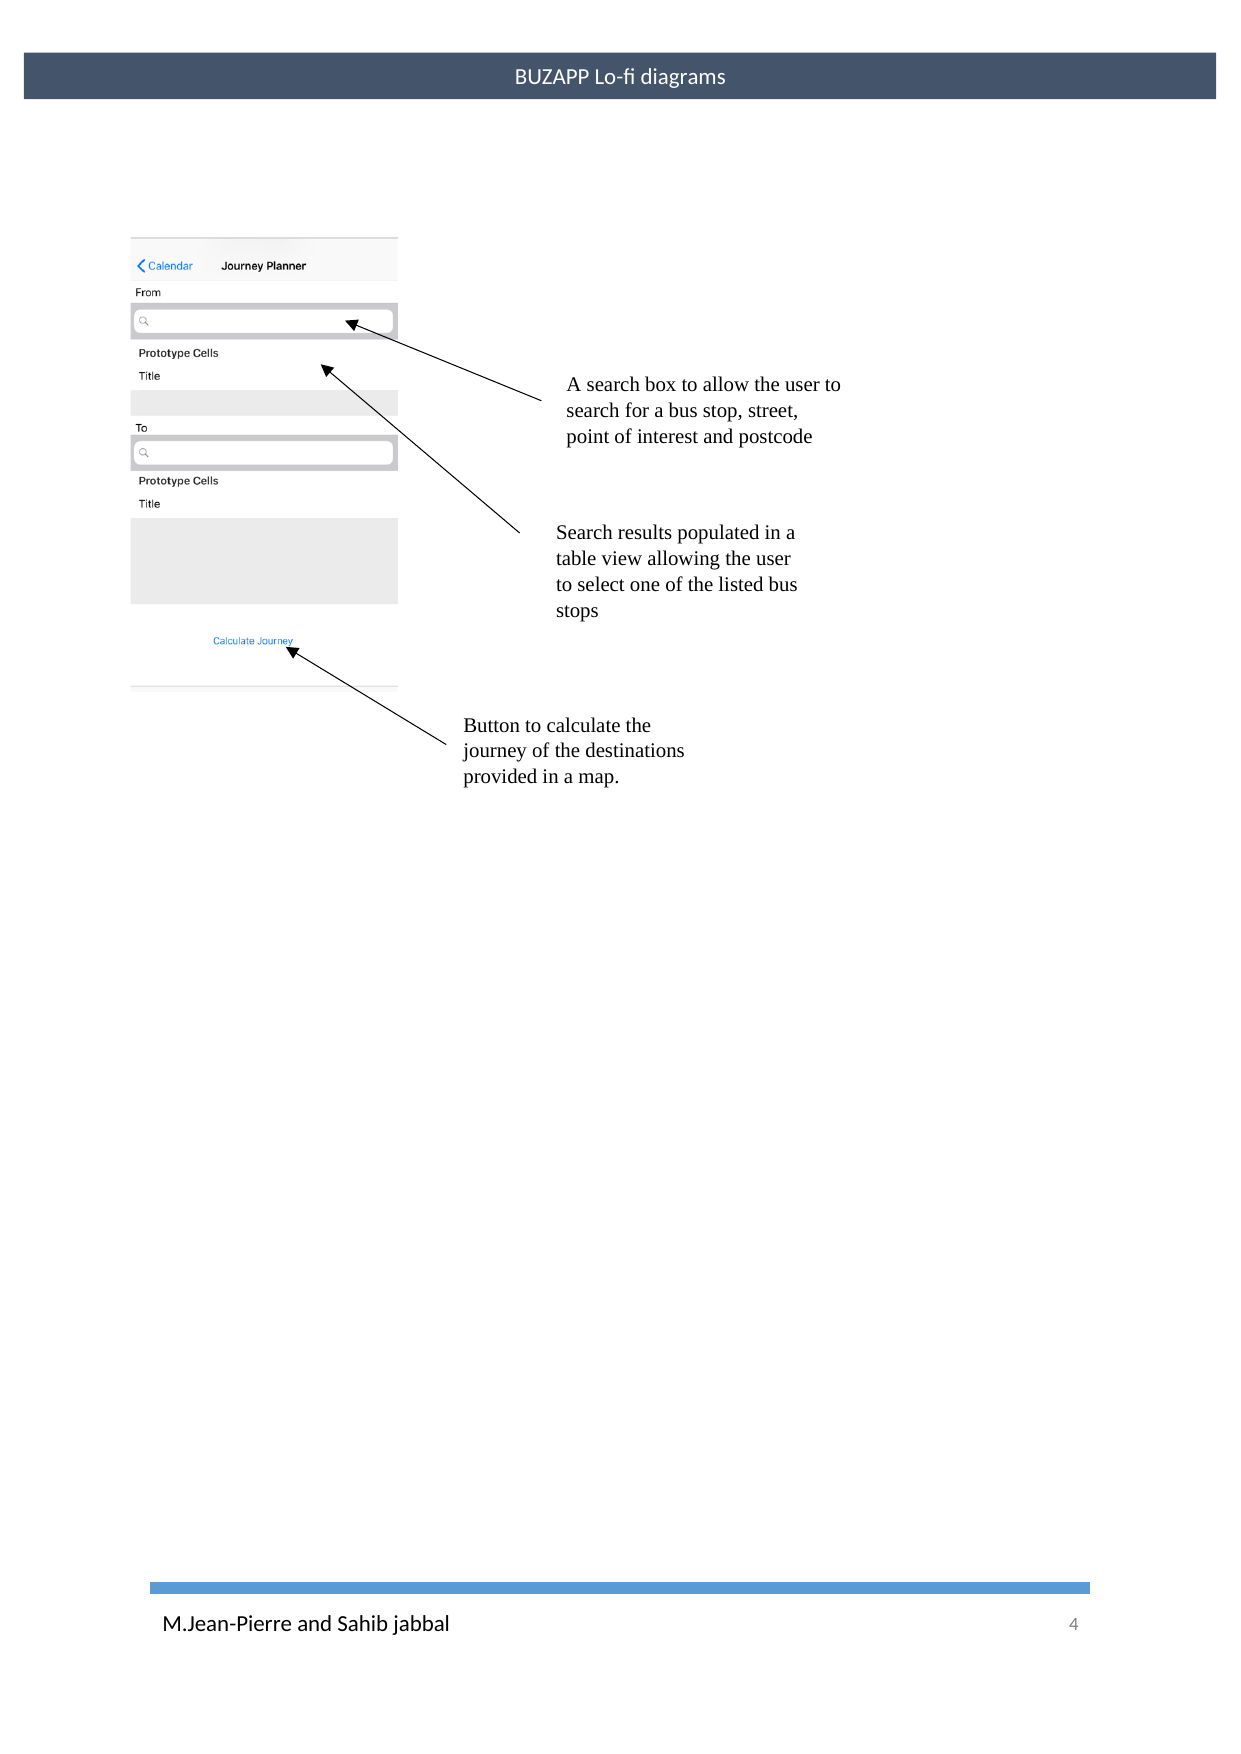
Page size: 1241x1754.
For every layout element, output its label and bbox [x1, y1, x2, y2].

picture [129, 237, 398, 689]
